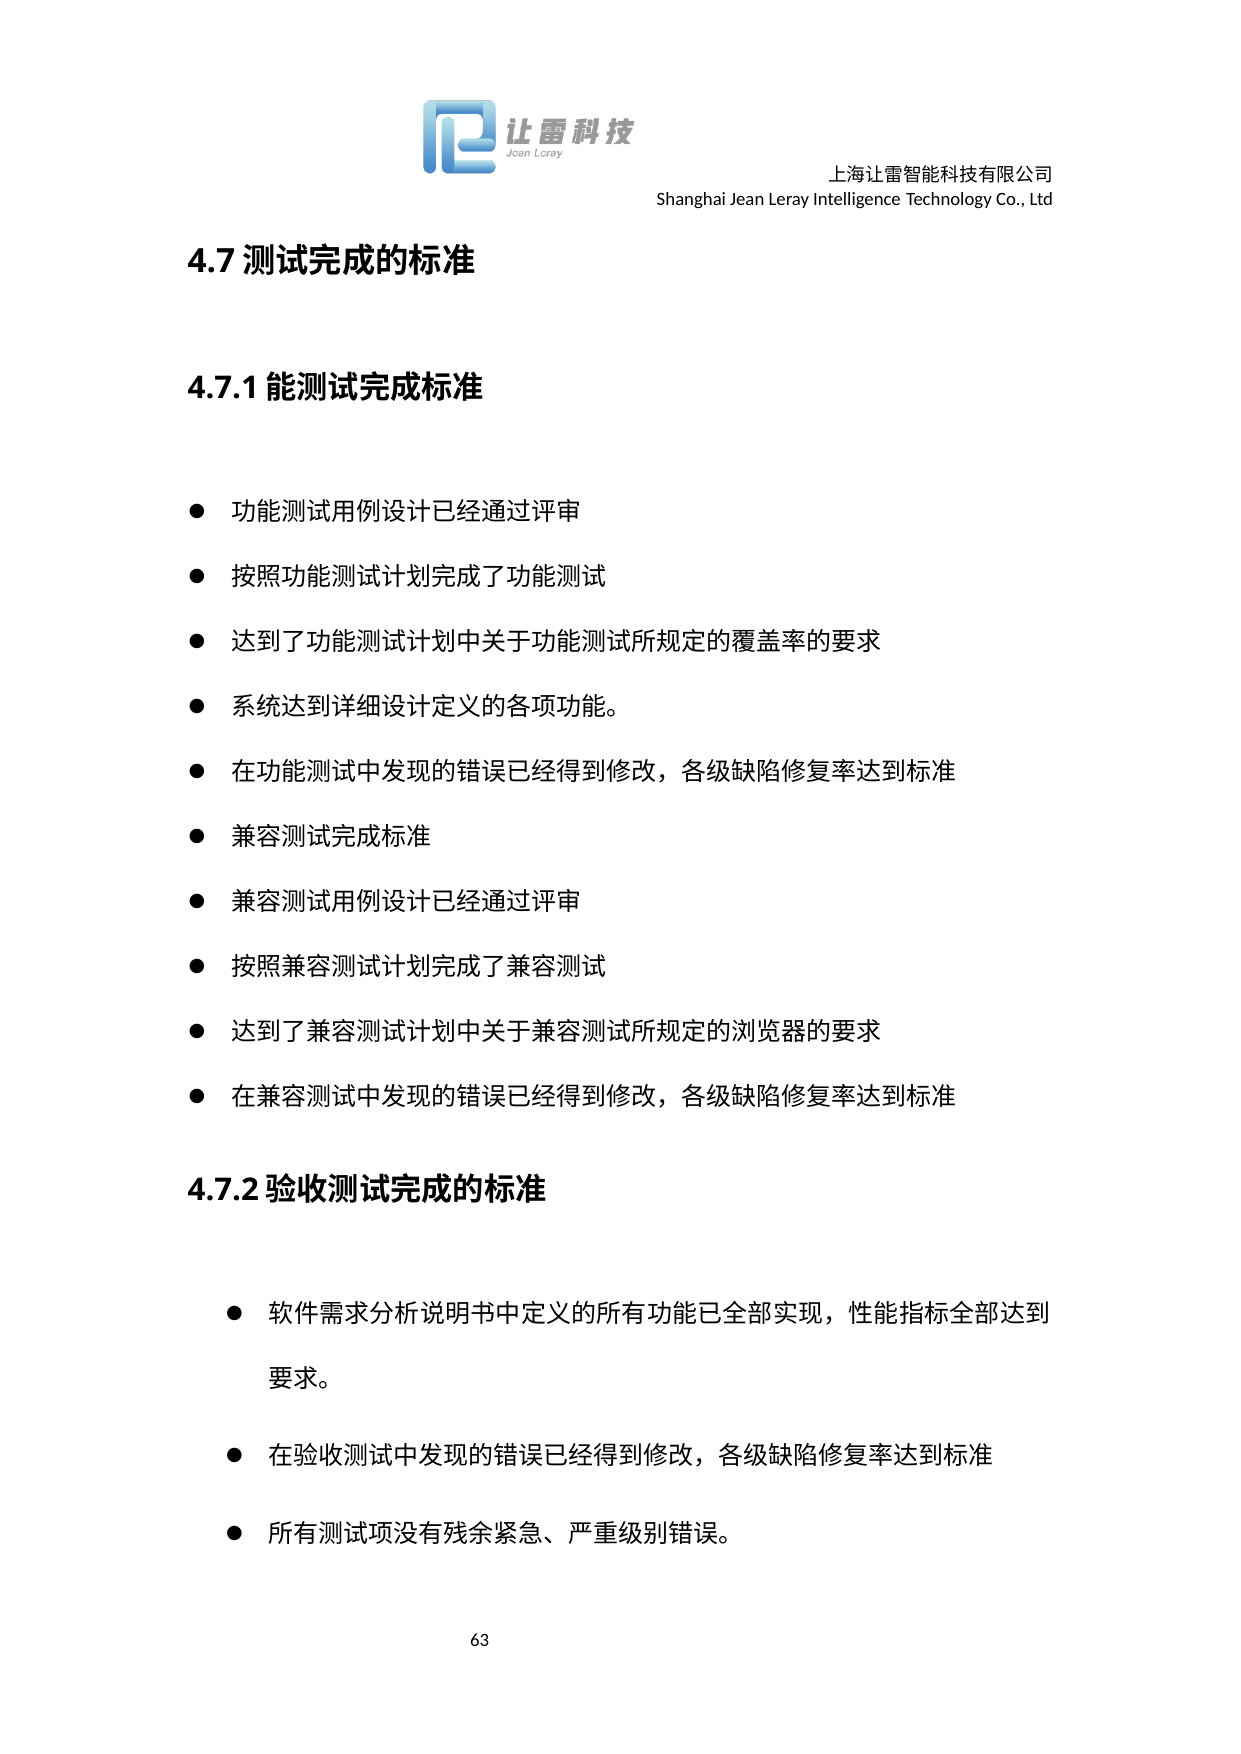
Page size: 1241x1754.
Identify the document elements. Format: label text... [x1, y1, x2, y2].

list 系统达到详细设计定义的各项功能。 [187, 672, 1053, 737]
subtitle 4.7.2验收测试完成的标准 [187, 1154, 1053, 1219]
list 按照功能测试计划完成了功能测试 [187, 542, 1053, 607]
list 按照兼容测试计划完成了兼容测试 [187, 932, 1053, 997]
subtitle 4.7.1能测试完成标准 [187, 352, 1053, 417]
list 在验收测试中发现的错误已经得到修改，各级缺陷修复率达到标准 [225, 1421, 1053, 1486]
list 达到了功能测试计划中关于功能测试所规定的覆盖率的要求 [187, 607, 1053, 672]
list 兼容测试完成标准 [187, 802, 1053, 867]
list 在功能测试中发现的错误已经得到修改，各级缺陷修复率达到标准 [187, 737, 1053, 802]
list 所有测试项没有残余紧急、严重级别错误。 [225, 1499, 1053, 1564]
list 兼容测试用例设计已经通过评审 [187, 867, 1053, 932]
list 在兼容测试中发现的错误已经得到修改，各级缺陷修复率达到标准 [187, 1062, 1053, 1127]
list 软件需求分析说明书中定义的所有功能已全部实现，性能指标全部达到要求。 [225, 1279, 1053, 1409]
subtitle 4.7测试完成的标准 [187, 226, 1053, 291]
list 达到了兼容测试计划中关于兼容测试所规定的浏览器的要求 [187, 997, 1053, 1062]
picture [414, 90, 646, 182]
list 功能测试用例设计已经通过评审 [187, 477, 1053, 542]
